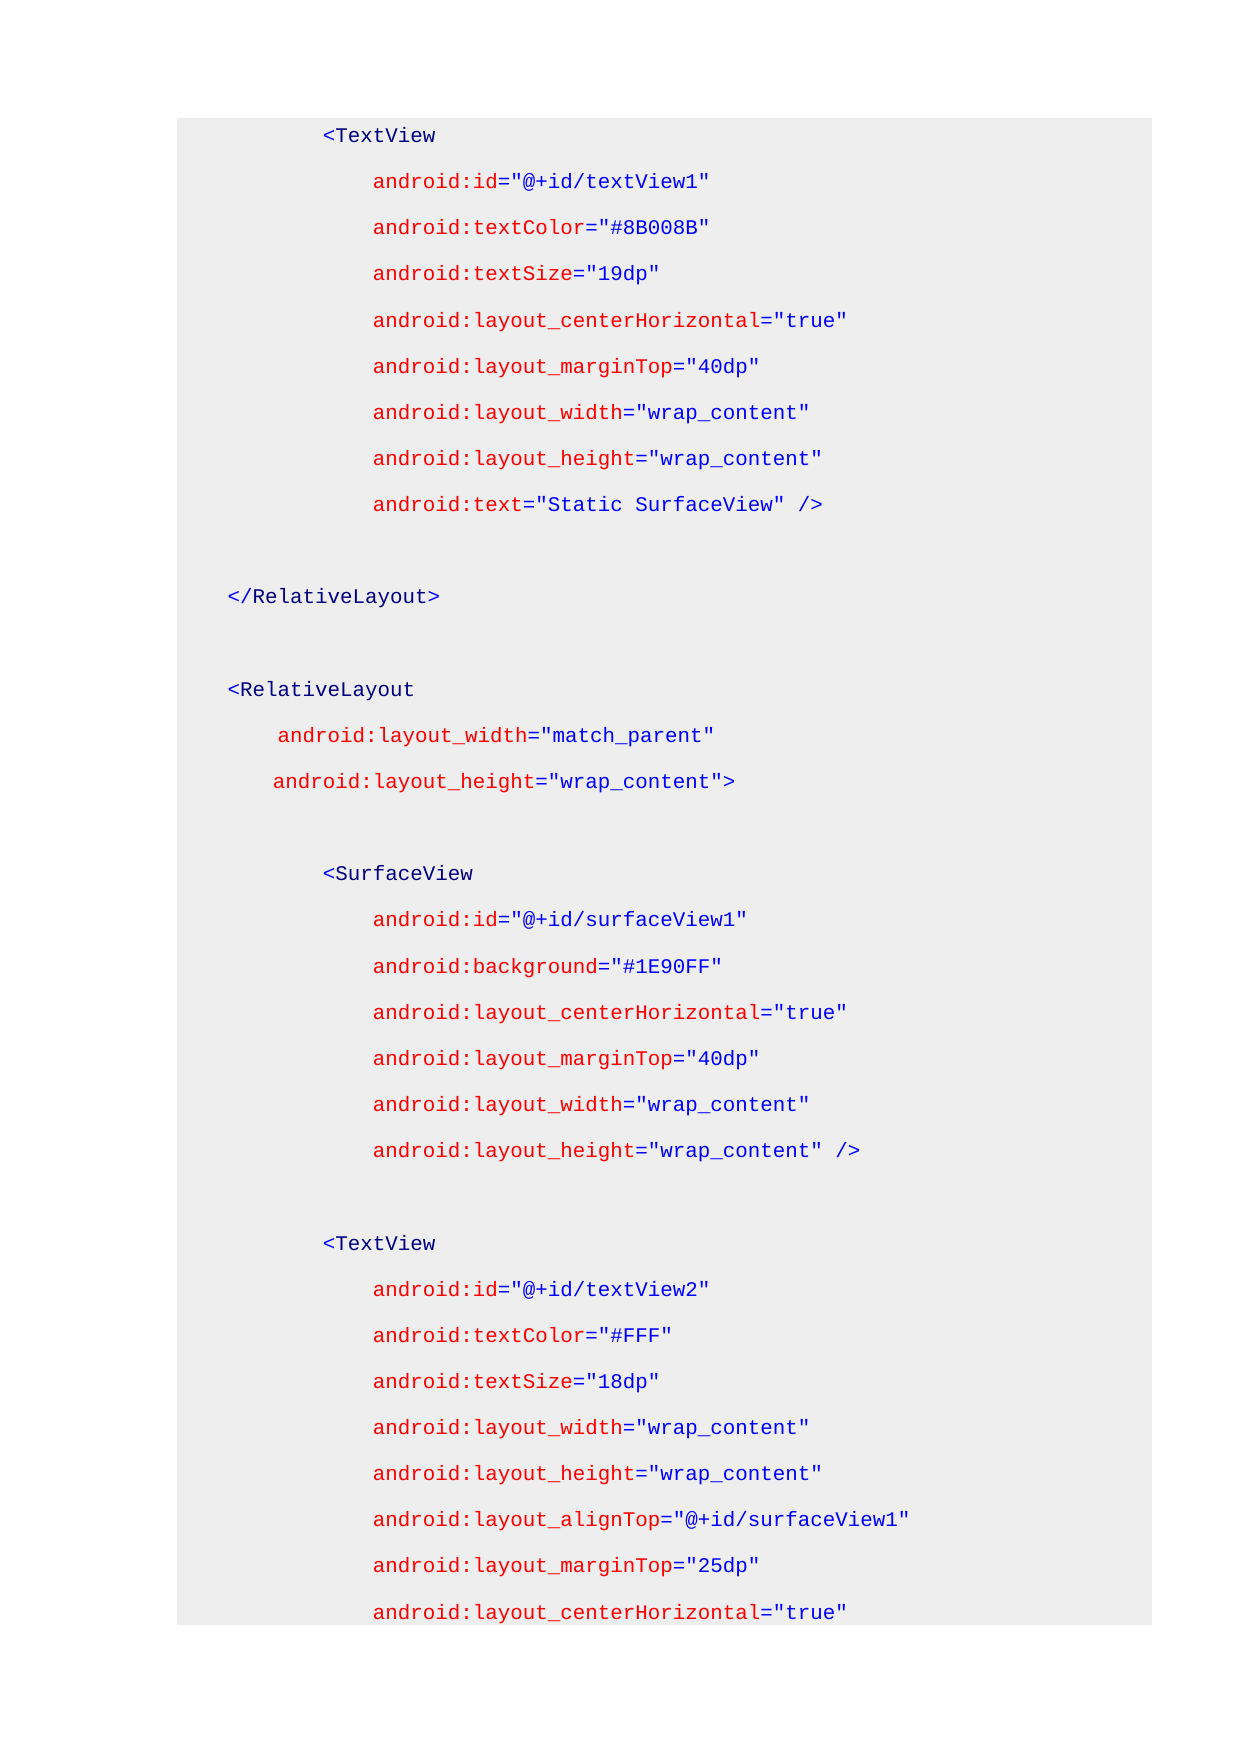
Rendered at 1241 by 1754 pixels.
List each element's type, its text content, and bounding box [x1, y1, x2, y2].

text android:layout_marginTop="40dp" [177, 349, 1152, 379]
text android:layout_centerHorizontal="true" [177, 1595, 1152, 1625]
text <RelativeLayout [177, 672, 1152, 702]
text <TextView [177, 1226, 1152, 1256]
text android:layout_centerHorizontal="true" [177, 303, 1152, 333]
text android:layout_width="wrap_content" [177, 395, 1152, 426]
text android:id="@+id/surfaceView1" [177, 903, 1152, 933]
text android:layout_width="wrap_content" [177, 1087, 1152, 1118]
text android:layout_height="wrap_content"> [177, 764, 1152, 795]
text android:text="Static SurfaceView" /> [177, 487, 1152, 518]
text android:textSize="19dp" [177, 257, 1152, 287]
text android:textColor="#FFF" [177, 1318, 1152, 1348]
text android:layout_height="wrap_content" [177, 441, 1152, 472]
text android:layout_width="wrap_content" [177, 1410, 1152, 1441]
text android:textColor="#8B008B" [177, 210, 1152, 241]
text <SurfaceView [177, 856, 1152, 887]
text android:layout_height="wrap_content" [177, 1456, 1152, 1487]
text </RelativeLayout> [177, 579, 1152, 610]
text android:layout_centerHorizontal="true" [177, 995, 1152, 1025]
text android:textSize="18dp" [177, 1364, 1152, 1394]
text android:id="@+id/textView2" [177, 1272, 1152, 1302]
text android:layout_height="wrap_content" /> [177, 1133, 1152, 1164]
text android:id="@+id/textView1" [177, 164, 1152, 195]
text android:layout_width="match_parent" [177, 718, 1152, 748]
text <TextView [177, 118, 1152, 149]
text android:layout_alignTop="@+id/surfaceView1" [177, 1502, 1152, 1533]
text android:layout_marginTop="40dp" [177, 1041, 1152, 1072]
text android:layout_marginTop="25dp" [177, 1549, 1152, 1579]
text android:background="#1E90FF" [177, 949, 1152, 979]
